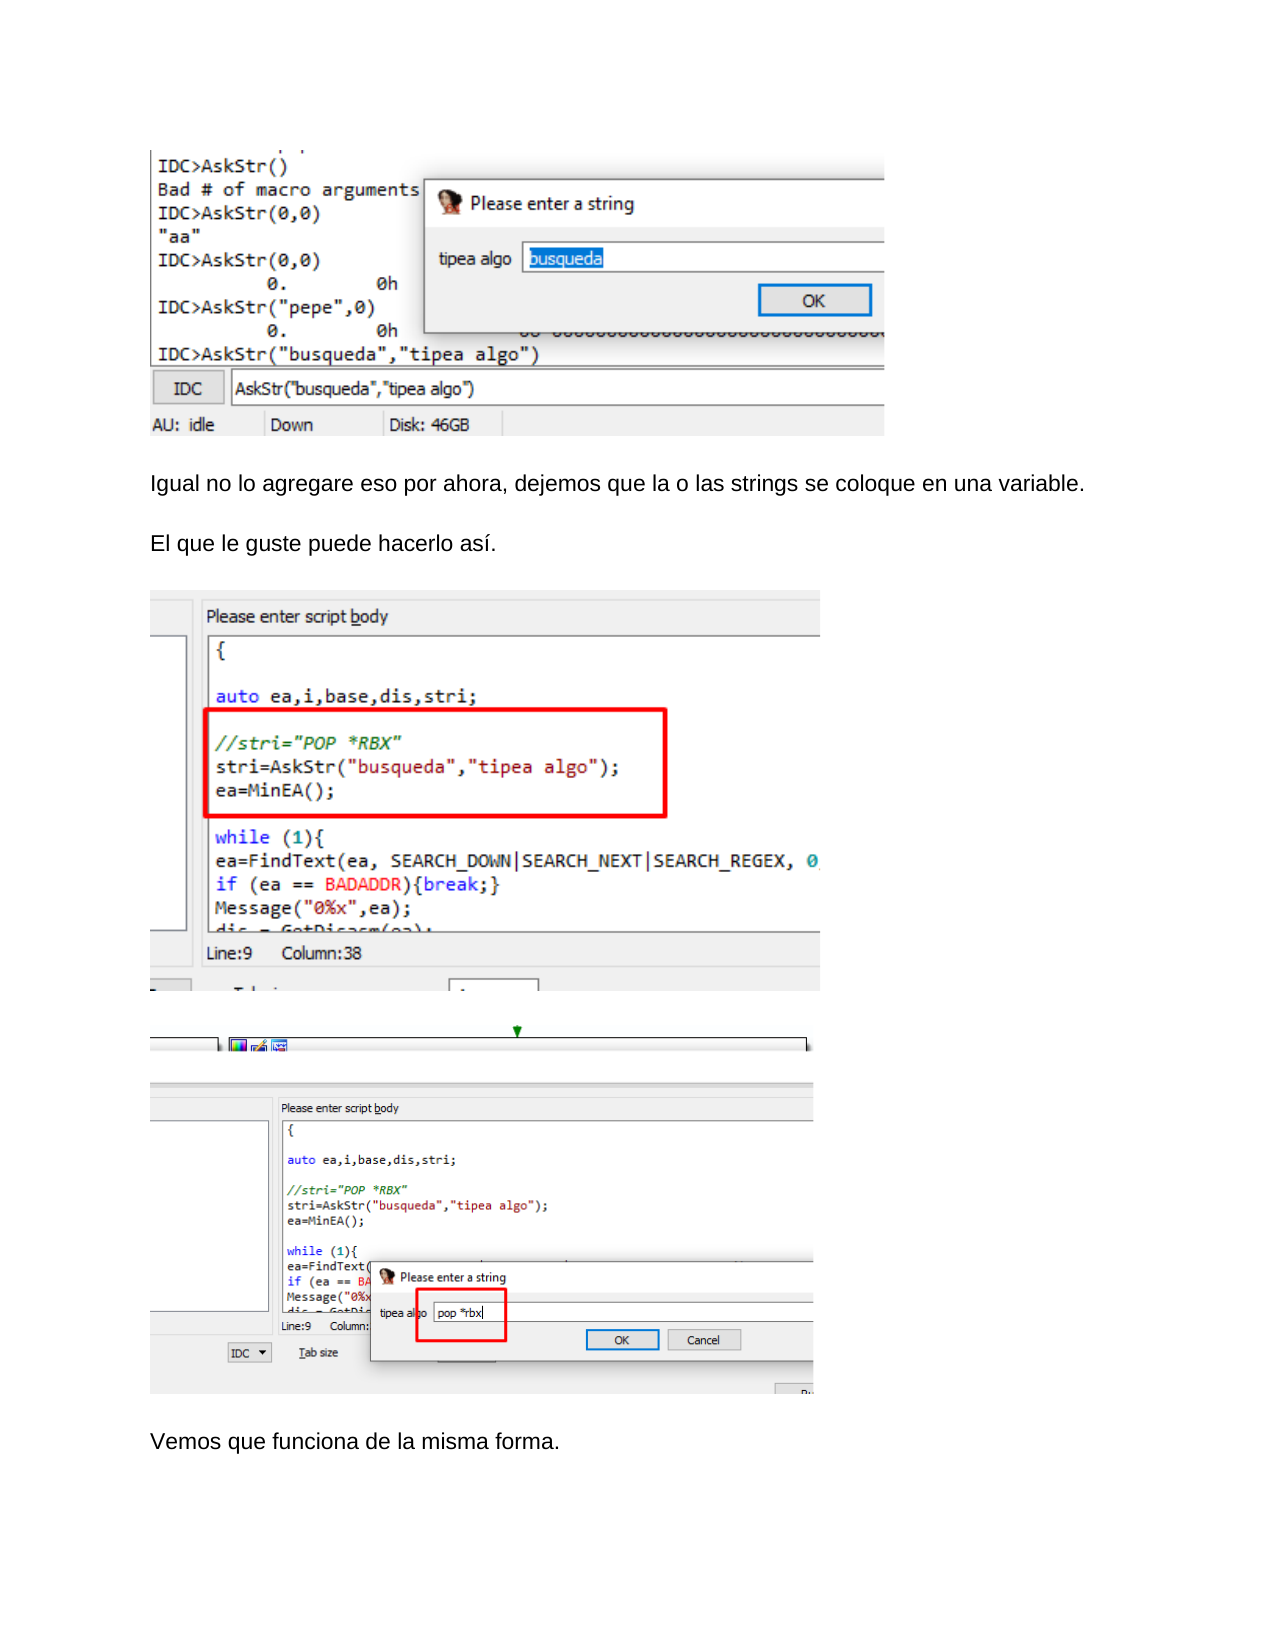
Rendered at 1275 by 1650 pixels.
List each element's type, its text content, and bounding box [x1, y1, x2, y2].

picture [150, 1025, 814, 1394]
text El que le guste puede hacerlo así. [150, 530, 1125, 557]
picture [150, 150, 885, 436]
picture [150, 590, 821, 991]
text Igual no lo agregare eso por ahora, dejemos que la o las strings se coloque en una variable. [150, 470, 1125, 496]
text Vemos que funciona de la misma forma. [150, 1428, 1125, 1454]
